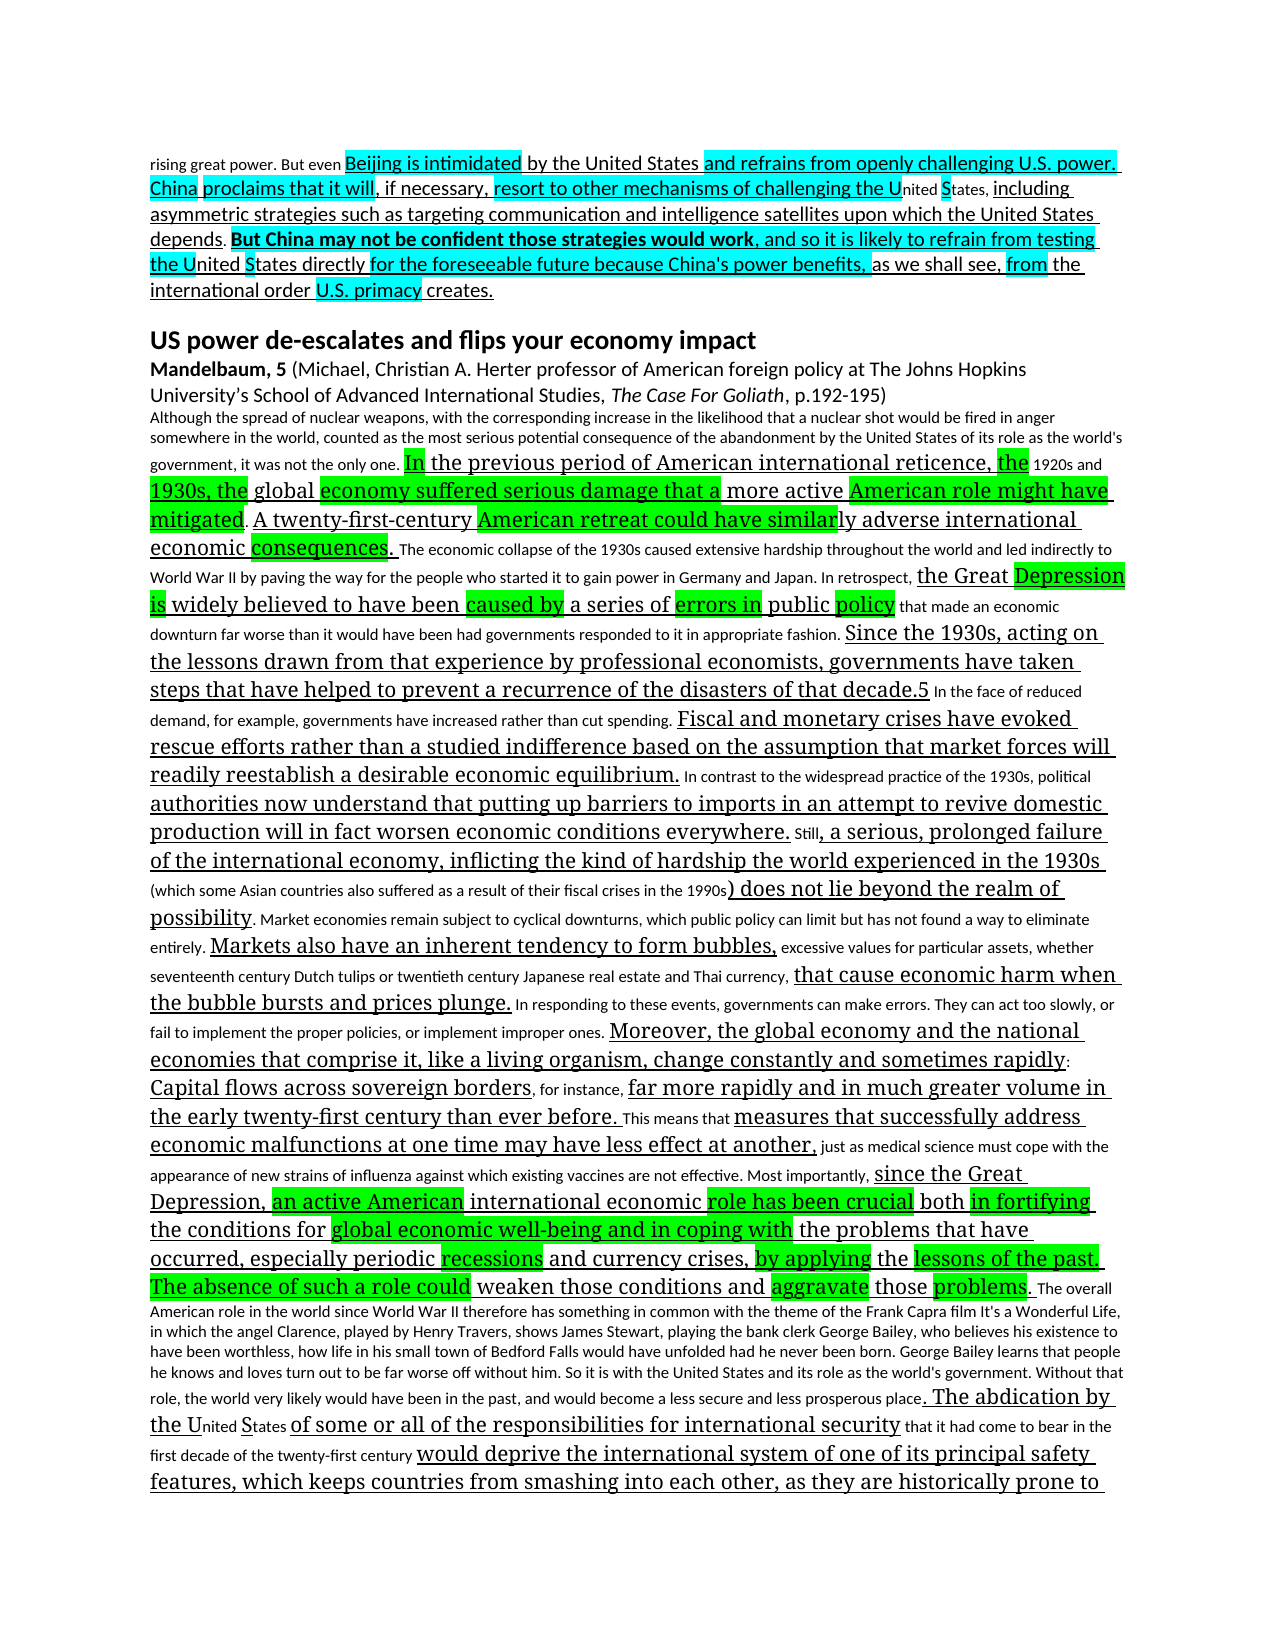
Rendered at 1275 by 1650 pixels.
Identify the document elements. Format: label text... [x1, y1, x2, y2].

text Mandelbaum, 5 (Michael, Christian A. Herter professor of American foreign policy at The Johns Hopkins University’s School of Advanced International Studies, The Case For Goliath, p.192-195) [150, 356, 1125, 407]
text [150, 150, 1125, 302]
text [150, 407, 1125, 1496]
subtitle US power de-escalates and flips your economy impact [150, 323, 1125, 356]
